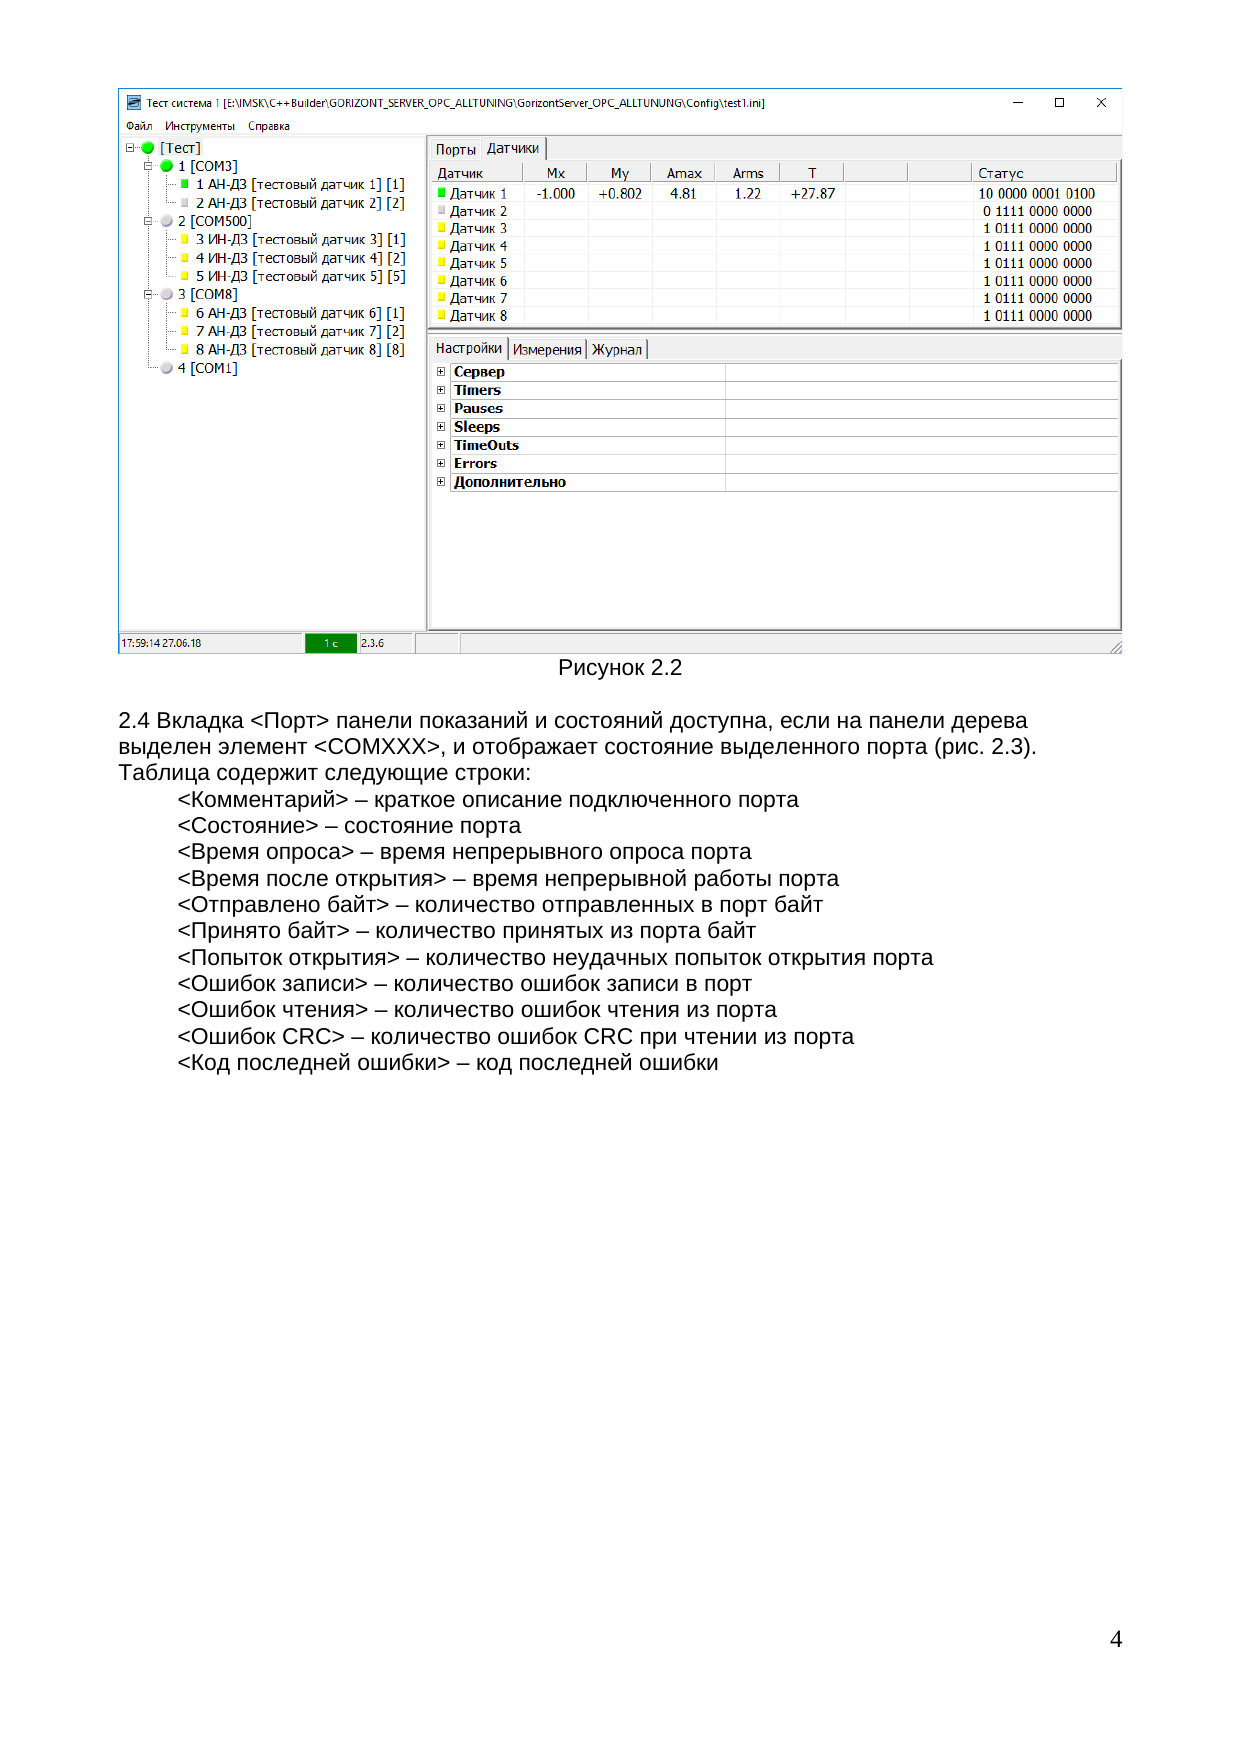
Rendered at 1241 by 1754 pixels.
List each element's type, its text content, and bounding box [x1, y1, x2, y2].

text <Время опроса> – время непрерывного опроса порта [177, 838, 1122, 865]
text <Ошибок записи> – количество ошибок записи в порт [177, 970, 1122, 996]
text <Ошибок чтения> – количество ошибок чтения из порта [177, 996, 1122, 1023]
text <Принято байт> – количество принятых из порта байт [177, 917, 1122, 944]
text <Состояние> – состояние порта [177, 812, 1122, 838]
picture [118, 88, 1123, 654]
text <Комментарий> – краткое описание подключенного порта [177, 786, 1122, 812]
text <Отправлено байт> – количество отправленных в порт байт [177, 891, 1122, 917]
text 2.4 Вкладка <Порт> панели показаний и состояний доступна, если на панели дерева выделен элемент <COMXXX>, и отображает состояние выделенного порта (рис. 2.3). Таблица содержит следующие строки: [118, 707, 1122, 786]
text <Время после открытия> – время непрерывной работы порта [177, 865, 1122, 891]
text <Попыток открытия> – количество неудачных попыток открытия порта [177, 944, 1122, 970]
text <Код последней ошибки> – код последней ошибки [177, 1049, 1122, 1076]
text <Ошибок CRC> – количество ошибок CRC при чтении из порта [177, 1023, 1122, 1049]
text Рисунок 2.2 [118, 654, 1122, 680]
